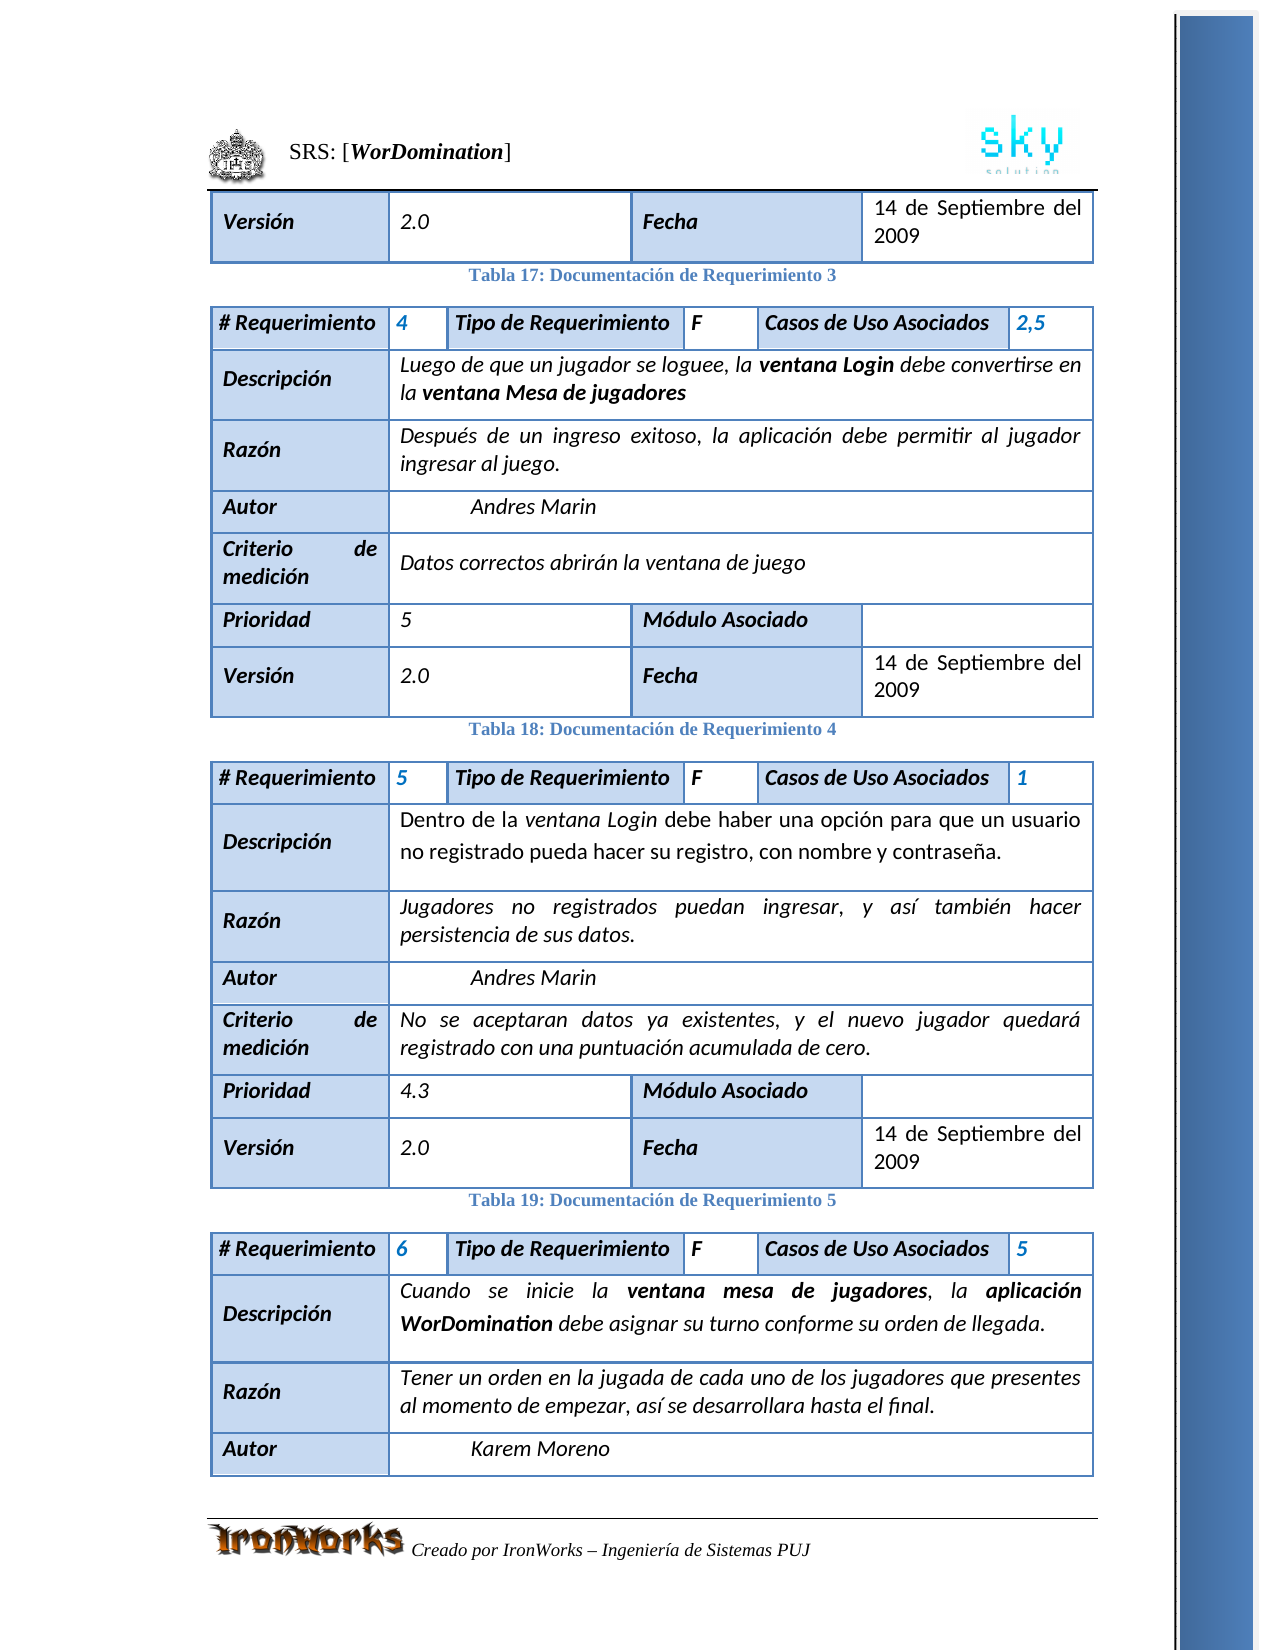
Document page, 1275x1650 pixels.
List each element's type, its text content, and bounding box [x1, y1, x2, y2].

table_header F [685, 308, 757, 348]
table_header Casos de Uso Asociados [759, 308, 1008, 348]
table_cell 5 [390, 605, 630, 646]
table_cell [863, 1076, 1092, 1117]
table_cell 4.3 [390, 1076, 630, 1117]
table_cell Fecha [633, 648, 861, 716]
table_cell Luego de que un jugador se loguee, la ventana Login debe convertirse en la ventana Mesa de jugadores [390, 351, 1092, 419]
table_cell Criterio de medición [213, 534, 388, 603]
table_cell Andres Marin [390, 492, 1092, 532]
table_cell Prioridad [213, 1076, 388, 1117]
table_cell Módulo Asociado [633, 1076, 861, 1117]
table_cell Descripción [213, 351, 388, 419]
picture [206, 127, 268, 187]
table_cell [863, 605, 1092, 646]
table_header F [685, 763, 757, 803]
table_header F [685, 1234, 757, 1274]
table_cell Después de un ingreso exitoso, la aplicación debe permitir al jugador ingresar al juego. [390, 421, 1092, 490]
table_cell 14 de Septiembre del 2009 [863, 193, 1092, 261]
table_cell Razón [213, 1364, 388, 1432]
table_cell Autor [213, 1434, 388, 1474]
table_cell Fecha [633, 1119, 861, 1187]
table_header 4 [390, 308, 446, 348]
table_cell Versión [213, 1119, 388, 1187]
table_cell Dentro de la ventana Login debe haber una opción para que un usuario no registrado pueda hacer su registro, con nombre y contraseña. [390, 805, 1092, 890]
table_cell Prioridad [213, 605, 388, 646]
table_header 6 [390, 1234, 446, 1274]
table_header Casos de Uso Asociados [759, 763, 1008, 803]
table_cell Versión [213, 193, 388, 261]
picture [965, 108, 1080, 174]
table_cell Jugadores no registrados puedan ingresar, y así también hacer persistencia de sus datos. [390, 892, 1092, 961]
table_header # Requerimiento [213, 763, 388, 803]
table_header 5 [390, 763, 446, 803]
table_cell Módulo Asociado [633, 605, 861, 646]
table_cell Cuando se inicie la ventana mesa de jugadores, la aplicación WorDomination debe asignar su turno conforme su orden de llegada. [390, 1276, 1092, 1361]
table_header Casos de Uso Asociados [759, 1234, 1008, 1274]
table_cell Razón [213, 892, 388, 961]
table_cell Razón [213, 421, 388, 490]
table_header # Requerimiento [213, 1234, 388, 1274]
table_cell Fecha [633, 193, 861, 261]
table_header Tipo de Requerimiento [449, 308, 683, 348]
table_header # Requerimiento [213, 308, 388, 348]
table_cell 2.0 [390, 1119, 630, 1187]
table_cell Tener un orden en la jugada de cada uno de los jugadores que presentes al momento de empezar, así se desarrollara hasta el final. [390, 1364, 1092, 1432]
table_cell Autor [213, 963, 388, 1003]
table_cell Descripción [213, 805, 388, 890]
table_cell No se aceptaran datos ya existentes, y el nuevo jugador quedará registrado con una puntuación acumulada de cero. [390, 1006, 1092, 1074]
picture [1173, 14, 1177, 1650]
table_cell Andres Marin [390, 963, 1092, 1003]
table_cell Datos correctos abrirán la ventana de juego [390, 534, 1092, 603]
table_cell Autor [213, 492, 388, 532]
picture [206, 1521, 407, 1557]
table_cell 14 de Septiembre del 2009 [863, 648, 1092, 716]
table_cell Criterio de medición [213, 1006, 388, 1074]
table_header Tipo de Requerimiento [449, 763, 683, 803]
table_cell 2.0 [390, 193, 630, 261]
table_header 5 [1010, 1234, 1092, 1274]
table_cell 2.0 [390, 648, 630, 716]
table_header 1 [1010, 763, 1092, 803]
table_cell Karem Moreno [390, 1434, 1092, 1474]
table_cell 14 de Septiembre del 2009 [863, 1119, 1092, 1187]
table_cell Versión [213, 648, 388, 716]
table_header Tipo de Requerimiento [449, 1234, 683, 1274]
table_cell Descripción [213, 1276, 388, 1361]
table_header 2,5 [1010, 308, 1092, 348]
